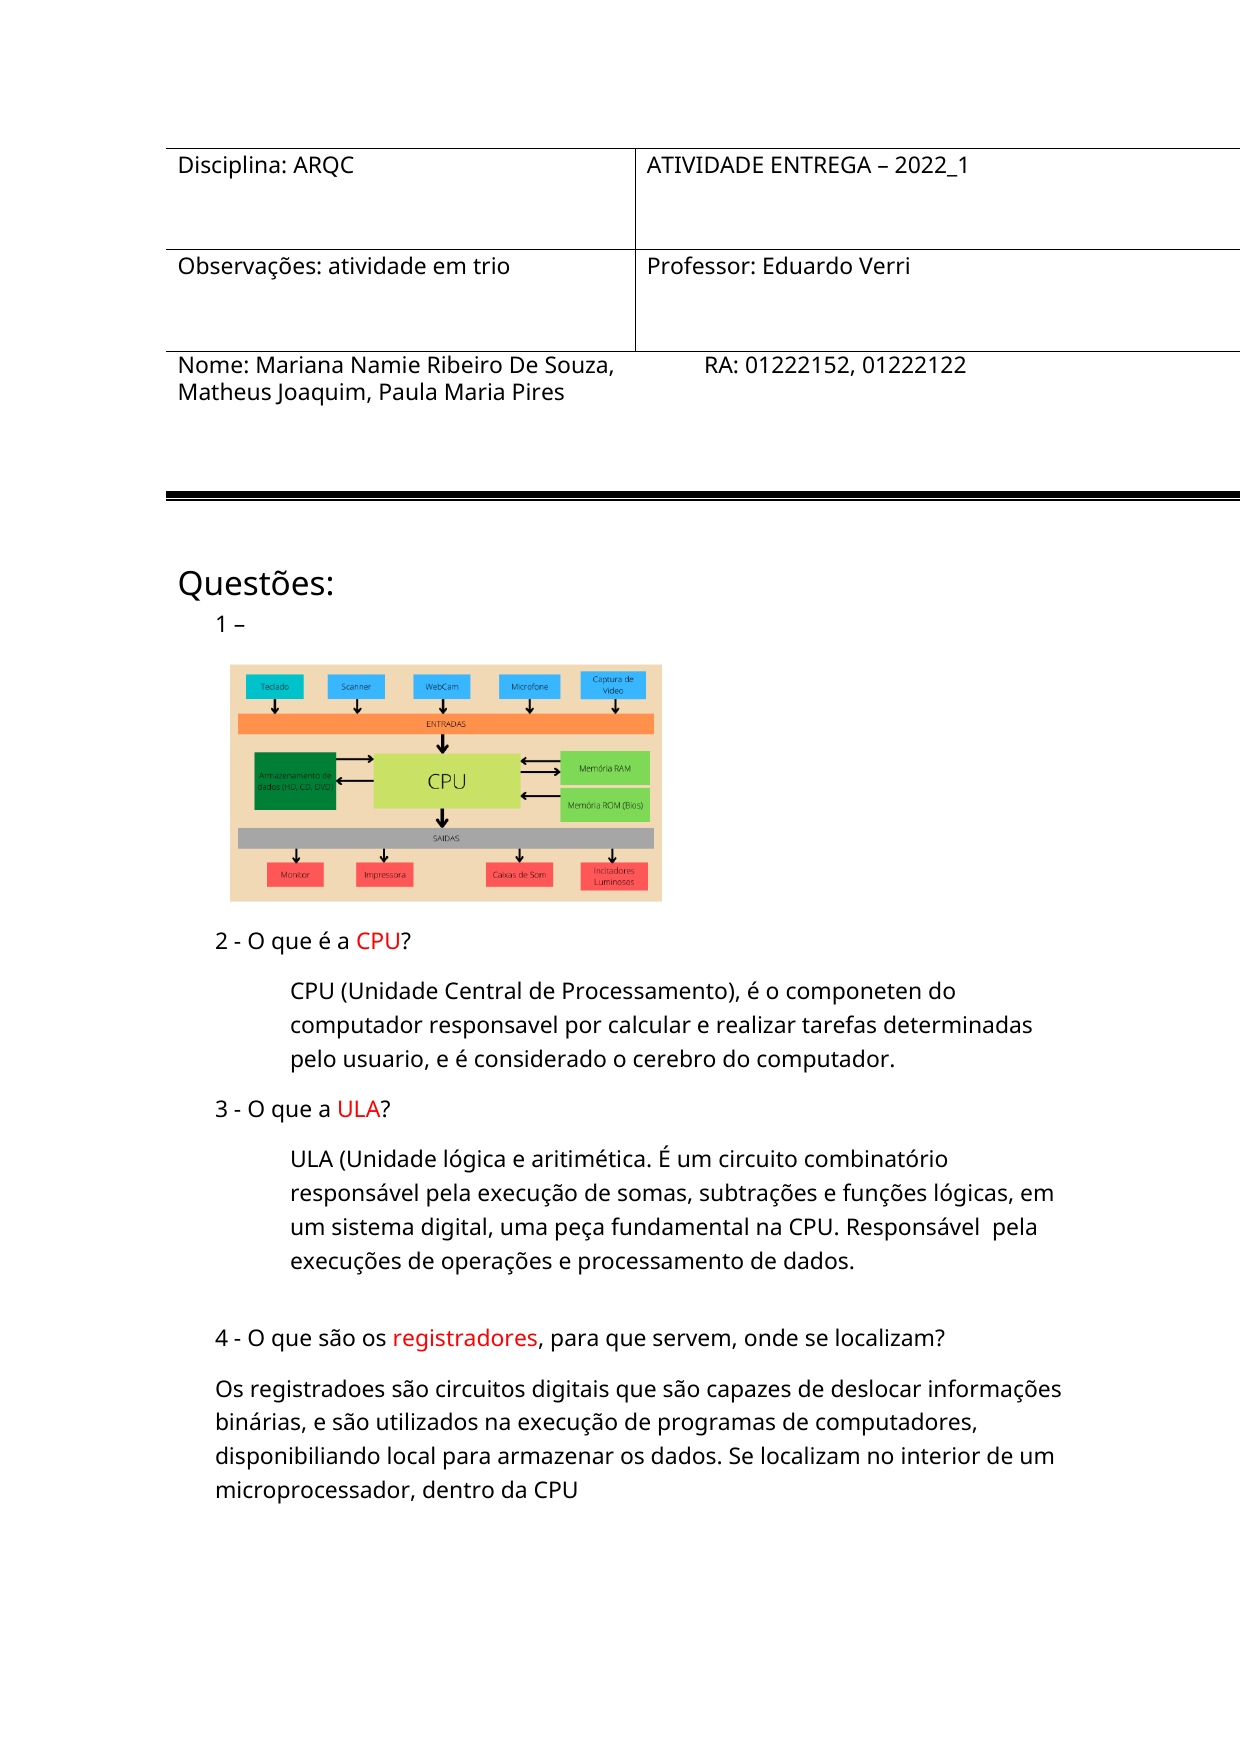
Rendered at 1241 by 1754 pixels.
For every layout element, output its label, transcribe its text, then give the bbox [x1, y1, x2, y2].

text 2 - O que é a CPU? [215, 925, 1063, 956]
text 4 - O que são os registradores, para que servem, onde se localizam? [215, 1322, 1063, 1353]
table_cell Observações: atividade em trio [166, 250, 635, 351]
table_header Disciplina: ARQC [166, 149, 635, 249]
text CPU (Unidade Central de Processamento), é o componeten do computador responsavel por calcular e realizar tarefas determinadas pelo usuario, e é considerado o cerebro do computador. [290, 975, 1063, 1074]
text Os registradoes são circuitos digitais que são capazes de deslocar informações binárias, e são utilizados na execução de programas de computadores, disponibiliando local para armazenar os dados. Se localizam no interior de um microprocessador, dentro da CPU [215, 1373, 1063, 1505]
table_cell Nome: Mariana Namie Ribeiro De Souza, RA: 01222152, 01222122 Matheus Joaquim, Paula Maria Pires [166, 352, 1240, 491]
picture [220, 658, 666, 906]
text ULA (Unidade lógica e aritimética. É um circuito combinatório responsável pela execução de somas, subtrações e funções lógicas, em um sistema digital, uma peça fundamental na CPU. Responsável pela execuções de operações e processamento de dados. [290, 1143, 1063, 1276]
text 3 - O que a ULA? [215, 1093, 1063, 1124]
table_header ATIVIDADE ENTREGA – 2022_1 [636, 149, 1240, 249]
subtitle Questões: [177, 559, 1063, 605]
text 1 – [177, 608, 1063, 639]
table_cell Professor: Eduardo Verri [636, 250, 1240, 351]
